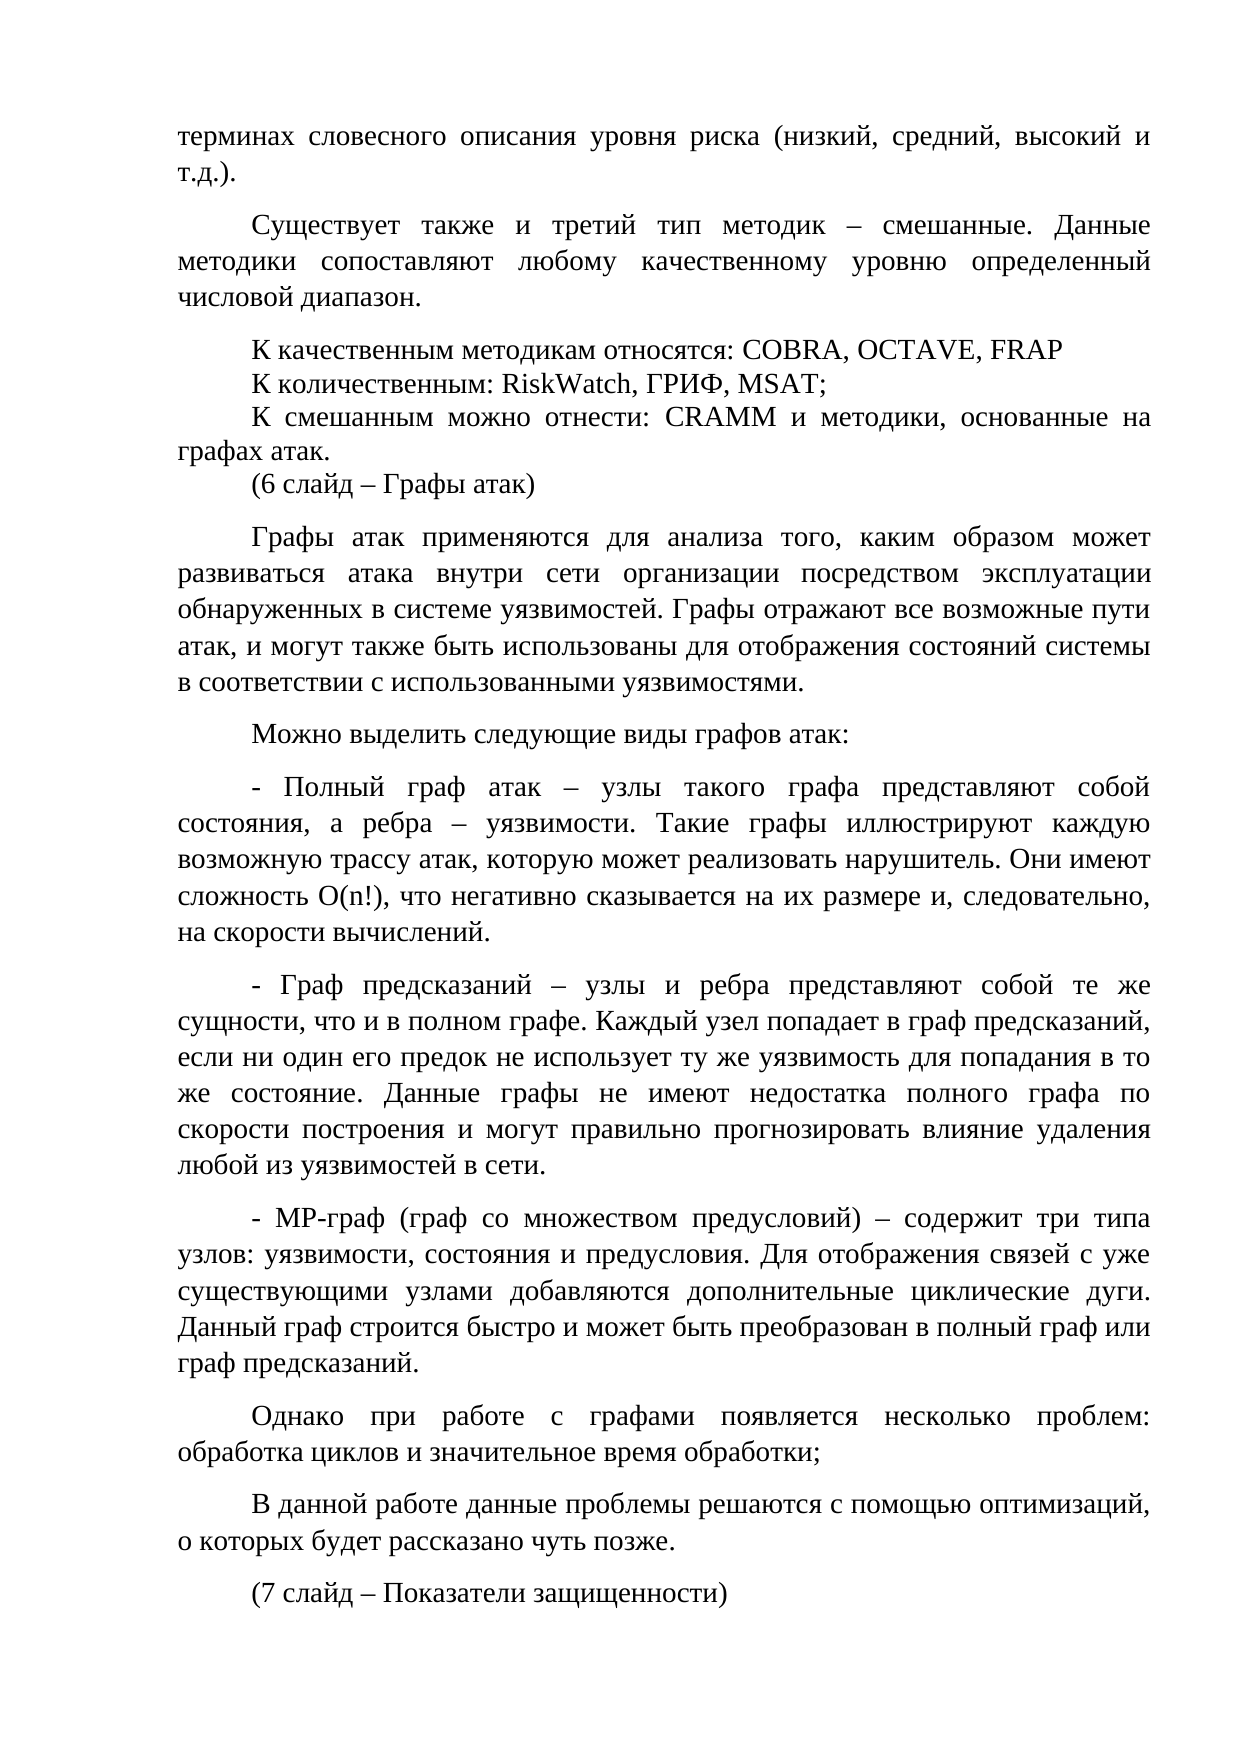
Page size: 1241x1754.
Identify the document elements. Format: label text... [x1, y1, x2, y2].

text Графы атак применяются для анализа того, каким образом может развиваться атака внутри сети организации посредством эксплуатации обнаруженных в системе уязвимостей. Графы отражают все возможные пути атак, и могут также быть использованы для отображения состояний системы в соответствии с использованными уязвимостями. [177, 519, 1152, 697]
text Можно выделить следующие виды графов атак: [177, 717, 1152, 750]
text Существует также и третий тип методик – смешанные. Данные методики сопоставляют любому качественному уровню определенный числовой диапазон. [177, 207, 1152, 313]
text (7 слайд – Показатели защищенности) [177, 1576, 1152, 1609]
text В данной работе данные проблемы решаются с помощью оптимизаций, о которых будет рассказано чуть позже. [177, 1487, 1152, 1556]
text К смешанным можно отнести: CRAMM и методики, основанные на графах атак. [177, 399, 1152, 466]
text Однако при работе с графами появляется несколько проблем: обработка циклов и значительное время обработки; [177, 1398, 1152, 1467]
text (6 слайд – Графы атак) [177, 466, 1152, 500]
text К количественным: RiskWatch, ГРИФ, MSAT; [177, 366, 1152, 399]
text К качественным методикам относятся: COBRA, OCTAVE, FRAP [177, 332, 1152, 366]
text - MP-граф (граф со множеством предусловий) – содержит три типа узлов: уязвимости, состояния и предусловия. Для отображения связей с уже существующими узлами добавляются дополнительные циклические дуги. Данный граф строится быстро и может быть преобразован в полный граф или граф предсказаний. [177, 1200, 1152, 1378]
text - Полный граф атак – узлы такого графа представляют собой состояния, а ребра – уязвимости. Такие графы иллюстрируют каждую возможную трассу атак, которую может реализовать нарушитель. Они имеют сложность O(n!), что негативно сказывается на их размере и, следовательно, на скорости вычислений. [177, 769, 1152, 947]
text - Граф предсказаний – узлы и ребра представляют собой те же сущности, что и в полном графе. Каждый узел попадает в граф предсказаний, если ни один его предок не использует ту же уязвимость для попадания в то же состояние. Данные графы не имеют недостатка полного графа по скорости построения и могут правильно прогнозировать влияние удаления любой из уязвимостей в сети. [177, 967, 1152, 1181]
